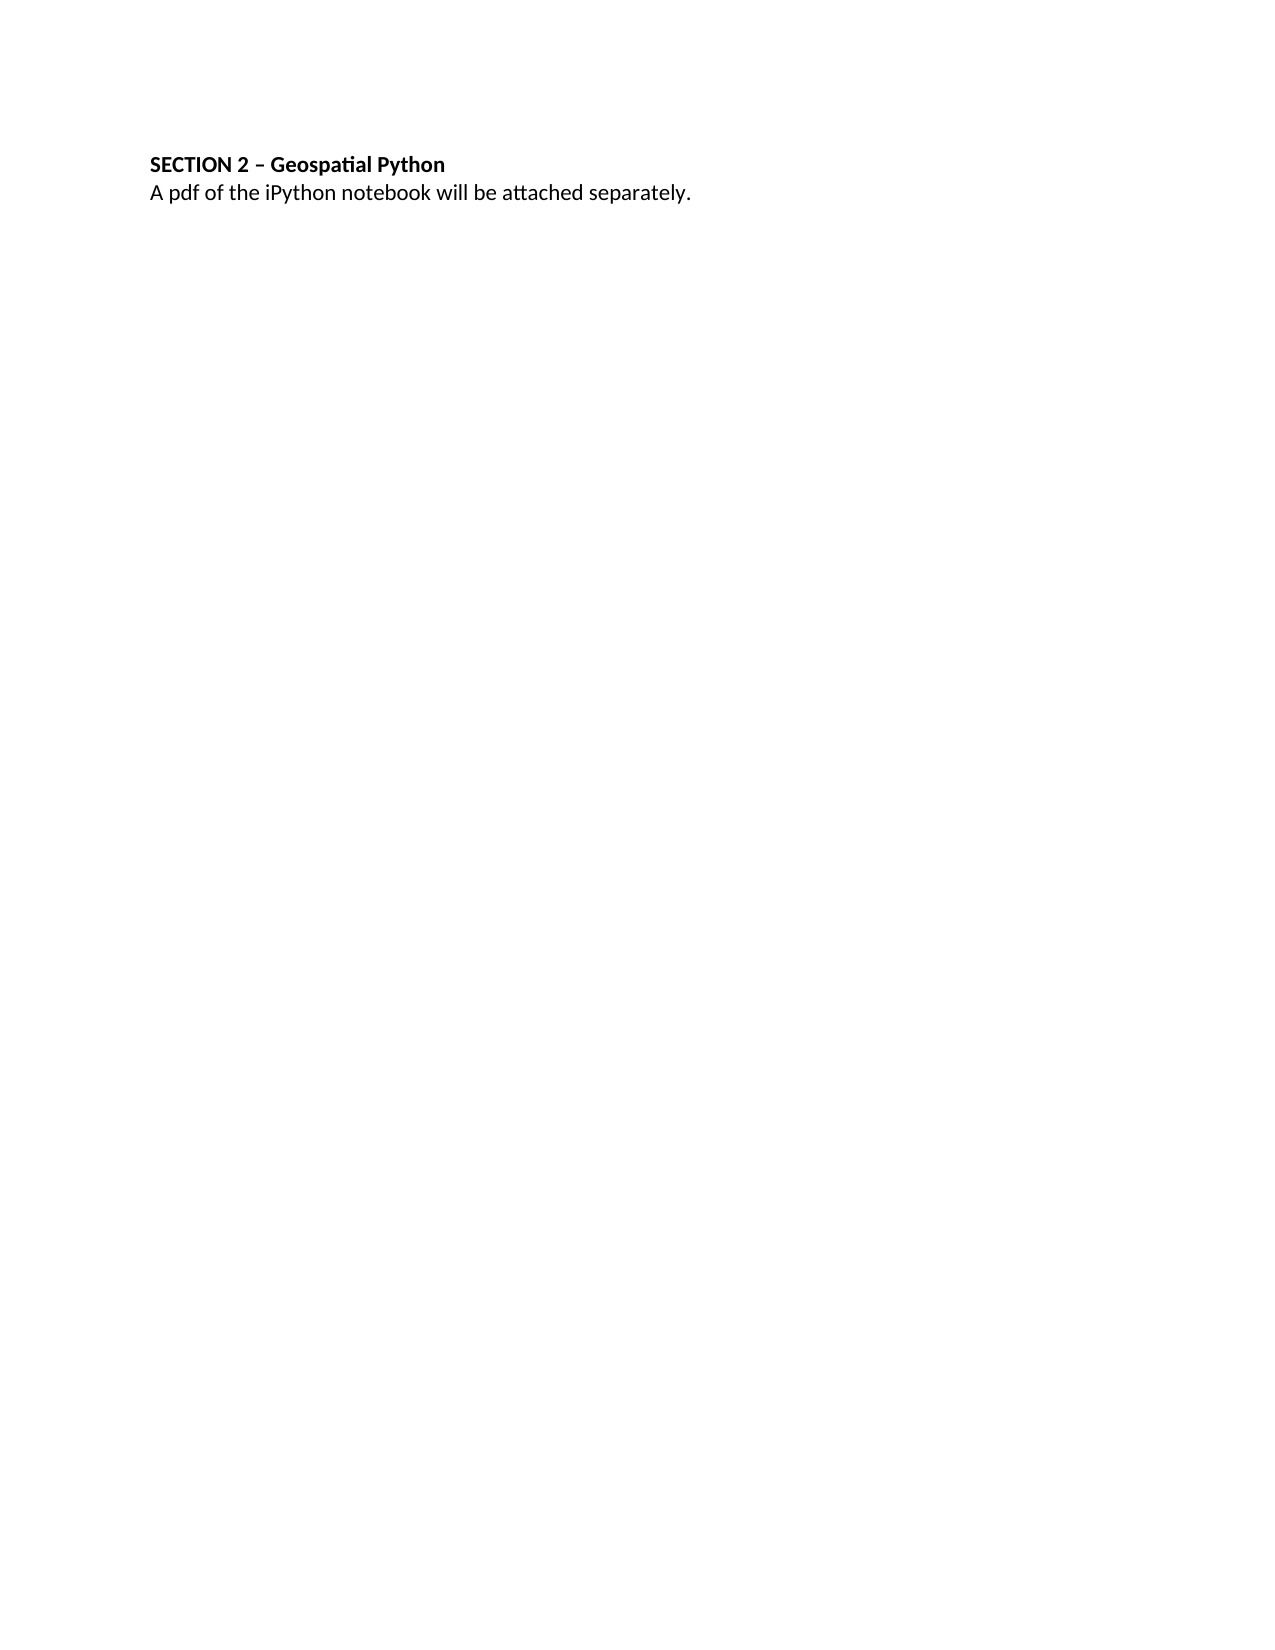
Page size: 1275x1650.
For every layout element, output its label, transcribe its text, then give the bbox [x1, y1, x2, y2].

text SECTION 2 – Geospatial Python [150, 150, 1125, 178]
text A pdf of the iPython notebook will be attached separately. [150, 178, 1125, 206]
